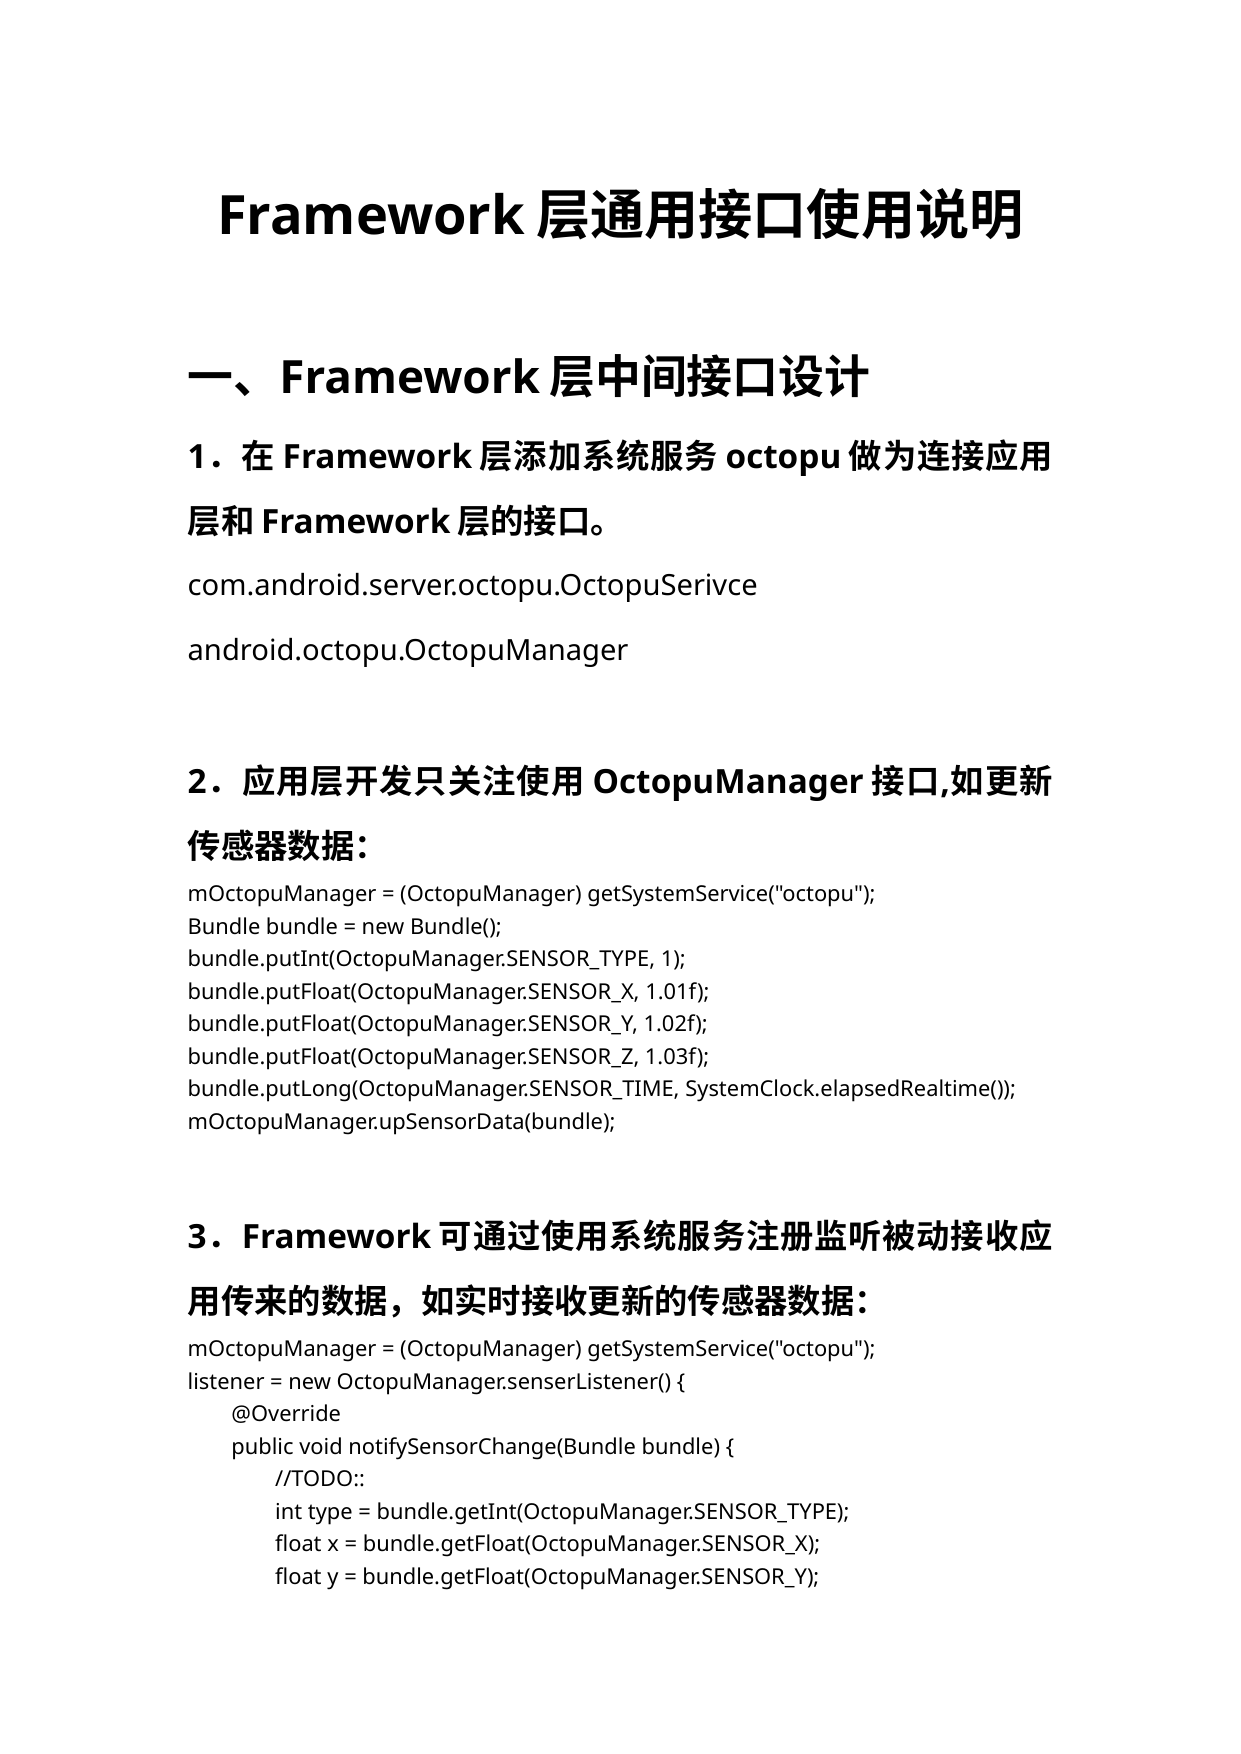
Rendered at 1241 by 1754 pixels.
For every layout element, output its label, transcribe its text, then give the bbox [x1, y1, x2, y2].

text bundle.putFloat(OctopuManager.SENSOR_Z, 1.03f); [187, 1039, 1053, 1072]
text android.octopu.OctopuManager [187, 617, 1053, 682]
text bundle.putInt(OctopuManager.SENSOR_TYPE, 1); [187, 942, 1053, 974]
subtitle 一、Framework层中间接口设计 [187, 324, 1053, 422]
text bundle.putFloat(OctopuManager.SENSOR_X, 1.01f); [187, 974, 1053, 1007]
text float x = bundle.getFloat(OctopuManager.SENSOR_X); [231, 1527, 1053, 1559]
title Framework层通用接口使用说明 [187, 162, 1053, 259]
subtitle 3．Framework可通过使用系统服务注册监听被动接收应用传来的数据，如实时接收更新的传感器数据： [187, 1202, 1053, 1332]
text mOctopuManager = (OctopuManager) getSystemService("octopu"); [187, 1332, 1053, 1364]
text Bundle bundle = new Bundle(); [187, 909, 1053, 942]
text int type = bundle.getInt(OctopuManager.SENSOR_TYPE); [187, 1494, 1053, 1527]
text listener = new OctopuManager.senserListener() { [187, 1364, 1053, 1397]
text mOctopuManager = (OctopuManager) getSystemService("octopu"); [187, 877, 1053, 909]
text float y = bundle.getFloat(OctopuManager.SENSOR_Y); [231, 1559, 1053, 1592]
text com.android.server.octopu.OctopuSerivce [187, 552, 1053, 617]
text bundle.putLong(OctopuManager.SENSOR_TIME, SystemClock.elapsedRealtime()); [187, 1072, 1053, 1104]
subtitle 1．在Framework层添加系统服务octopu做为连接应用层和Framework层的接口。 [187, 422, 1053, 552]
text mOctopuManager.upSensorData(bundle); [187, 1104, 1053, 1137]
text bundle.putFloat(OctopuManager.SENSOR_Y, 1.02f); [187, 1007, 1053, 1039]
text @Override [187, 1397, 1053, 1429]
text public void notifySensorChange(Bundle bundle) { [187, 1429, 1053, 1462]
subtitle 2．应用层开发只关注使用OctopuManager接口,如更新传感器数据： [187, 747, 1053, 877]
text //TODO:: [187, 1462, 1053, 1494]
